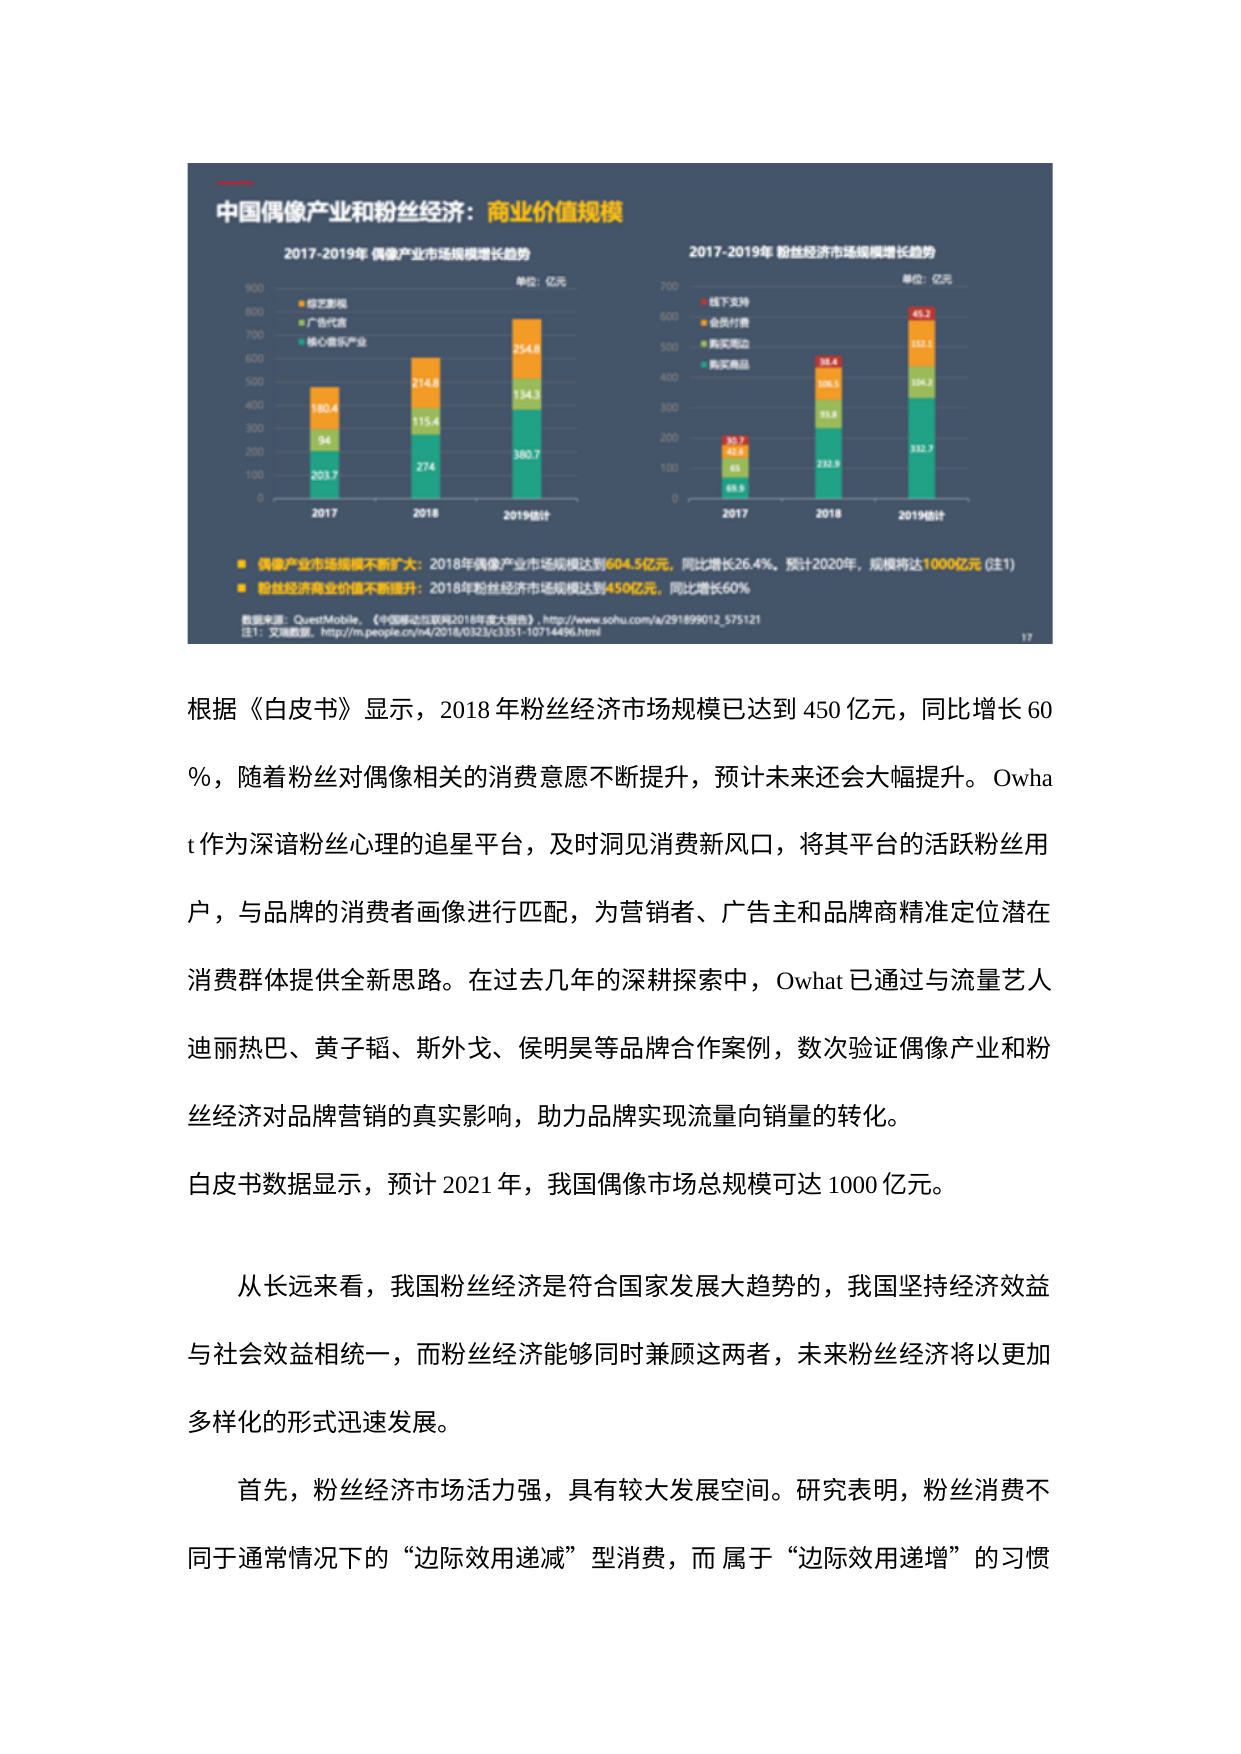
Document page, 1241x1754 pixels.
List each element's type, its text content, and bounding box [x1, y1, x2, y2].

picture [187, 163, 1053, 644]
text 根据《白皮书》显示，2018年粉丝经济市场规模已达到450亿元，同比增长60％，随着粉丝对偶像相关的消费意愿不断提升，预计未来还会大幅提升。Owhat作为深谙粉丝心理的追星平台，及时洞见消费新风口，将其平台的活跃粉丝用户，与品牌的消费者画像进行匹配，为营销者、广告主和品牌商精准定位潜在消费群体提供全新思路。在过去几年的深耕探索中，Owhat已通过与流量艺人迪丽热巴、黄子韬、斯外戈、侯明昊等品牌合作案例，数次验证偶像产业和粉丝经济对品牌营销的真实影响，助力品牌实现流量向销量的转化。 [187, 644, 1053, 1149]
text 白皮书数据显示，预计2021年，我国偶像市场总规模可达1000亿元。 [187, 1149, 1053, 1217]
text 从长远来看，我国粉丝经济是符合国家发展大趋势的，我国坚持经济效益与社会效益相统一，而粉丝经济能够同时兼顾这两者，未来粉丝经济将以更加多样化的形式迅速发展。 [187, 1251, 1053, 1454]
